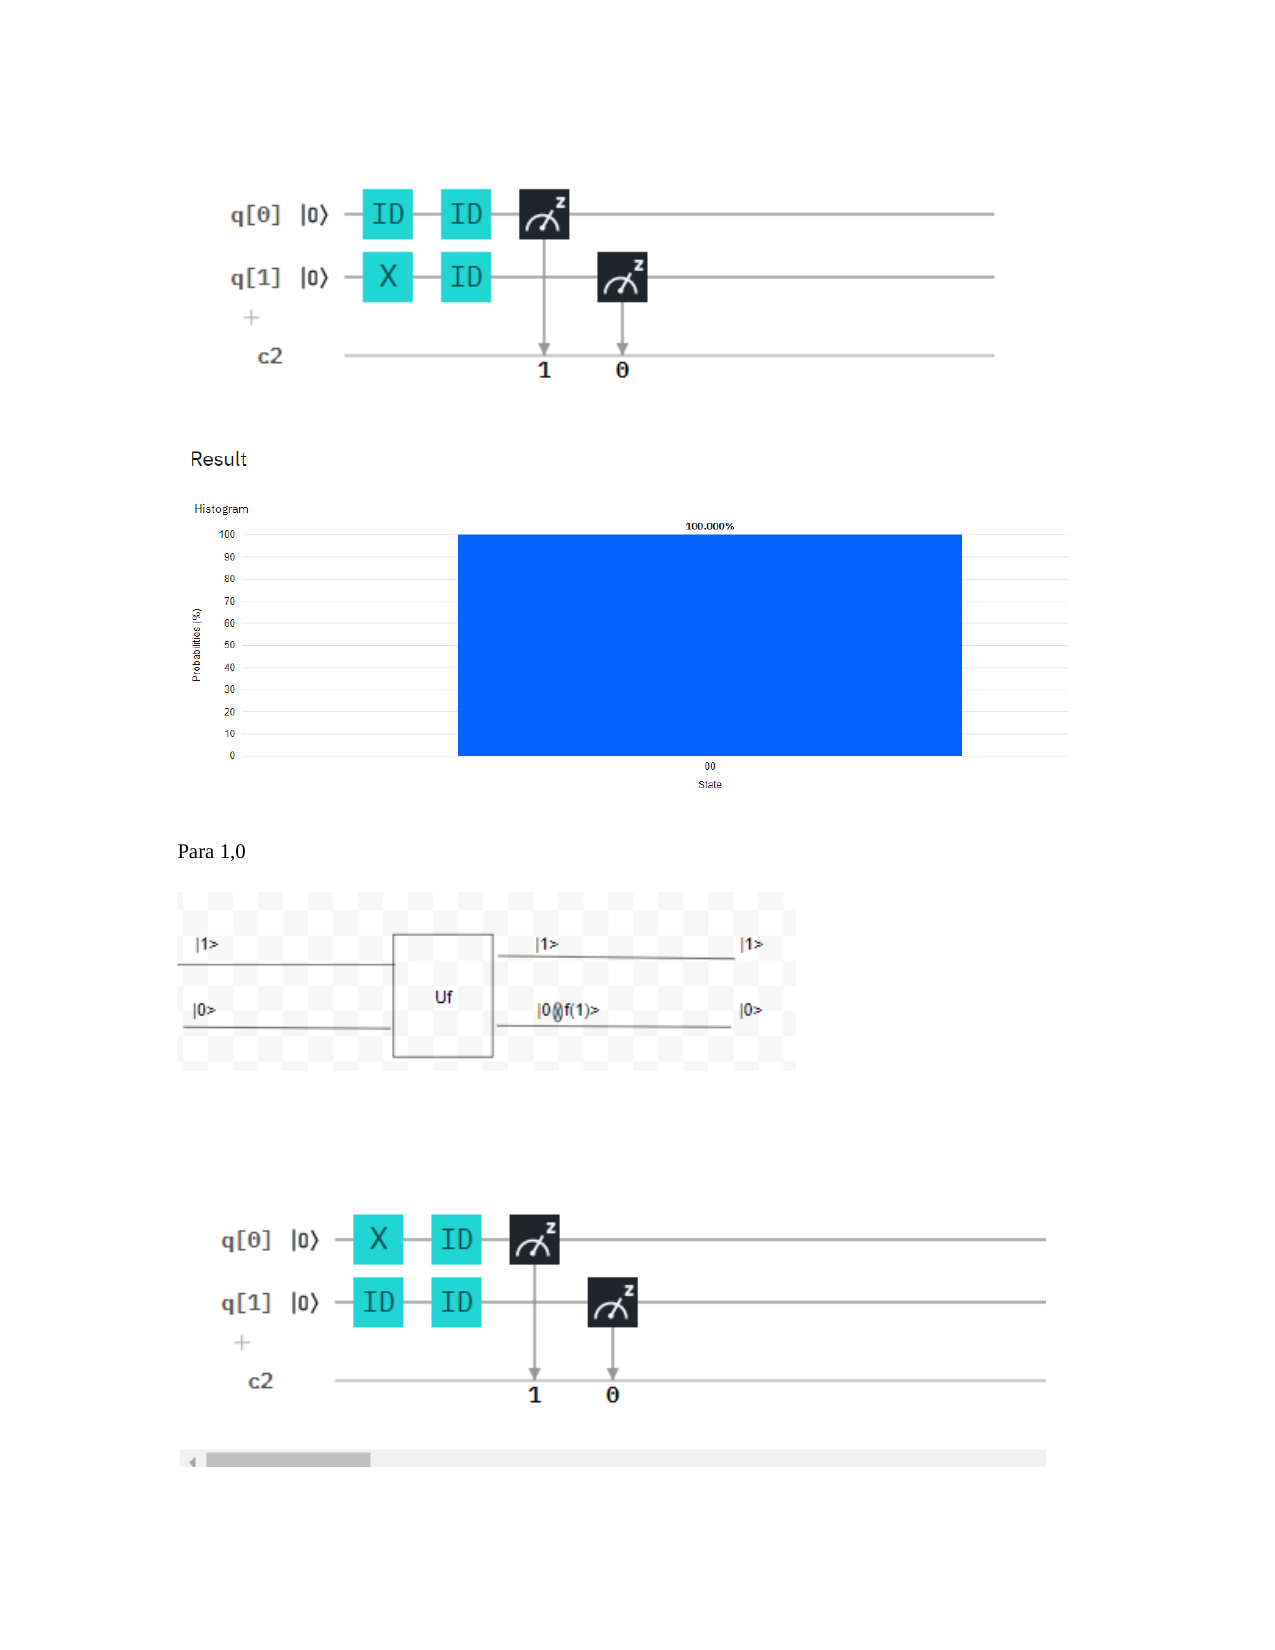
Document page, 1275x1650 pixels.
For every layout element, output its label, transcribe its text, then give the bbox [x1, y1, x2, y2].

picture [177, 147, 995, 403]
picture [177, 892, 796, 1071]
picture [177, 431, 1098, 803]
text Para 1,0 [177, 832, 1098, 863]
picture [177, 1160, 1046, 1467]
